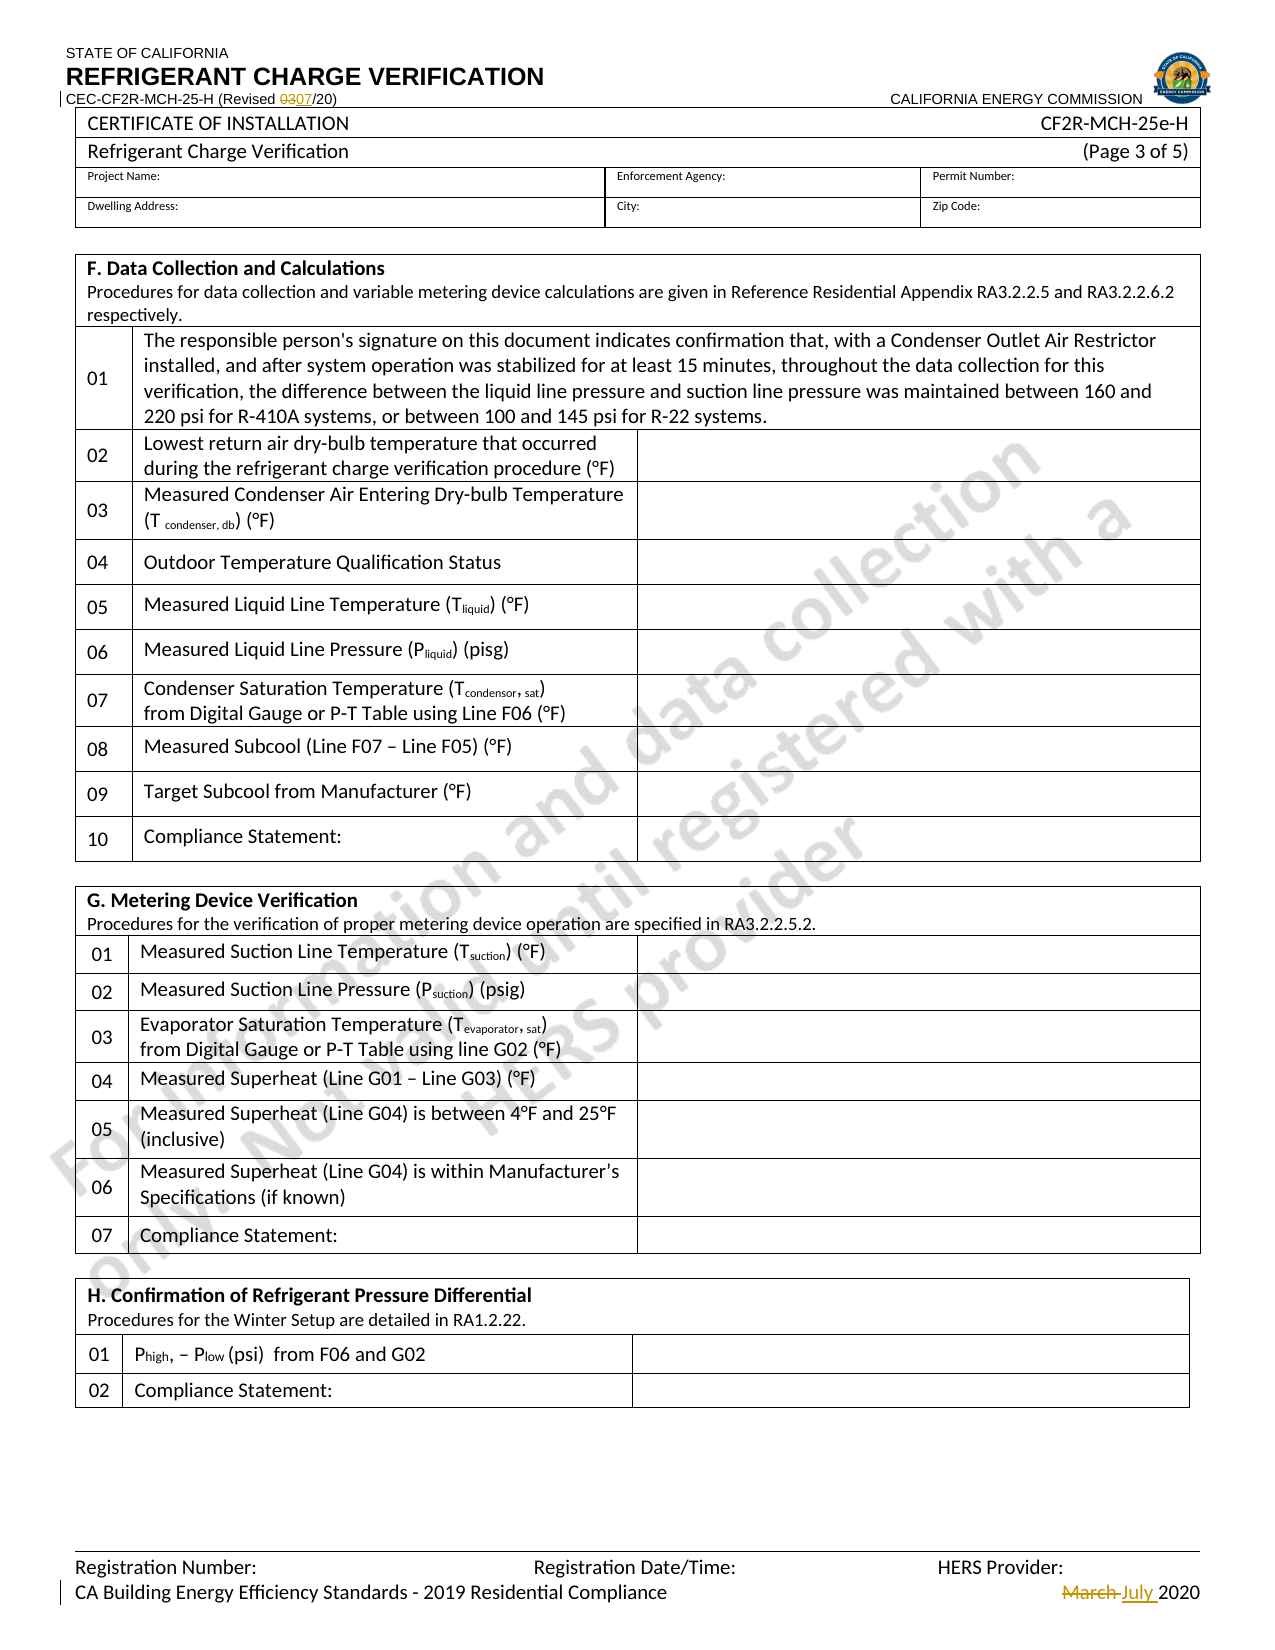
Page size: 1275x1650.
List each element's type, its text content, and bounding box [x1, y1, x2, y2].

table_cell [638, 430, 1200, 481]
table_cell [633, 1374, 1189, 1407]
table_cell Measured Condenser Air Entering Dry-bulb Temperature (T condenser, db) (°F) [133, 482, 637, 539]
table_cell 06 [76, 630, 132, 674]
table_cell [633, 1335, 1189, 1372]
table_cell [638, 974, 1200, 1010]
table_cell [638, 936, 1200, 973]
table_cell 02 [76, 430, 132, 481]
table_cell [638, 630, 1200, 674]
table_cell 01 [76, 1335, 122, 1372]
table_header H. Confirmation of Refrigerant Pressure Differential Procedures for the Winter Setup are detailed in RA1.2.22. [76, 1279, 1189, 1334]
table_cell 03 [76, 482, 132, 539]
table_cell [638, 1159, 1200, 1216]
table_cell 01 [76, 327, 132, 429]
table_cell 07 [76, 675, 132, 726]
picture [1153, 52, 1211, 104]
table_cell 08 [76, 727, 132, 771]
table_cell [638, 540, 1200, 584]
table_cell Compliance Statement: [123, 1374, 632, 1407]
table_cell Condenser Saturation Temperature (Tcondensor, sat) from Digital Gauge or P-T Table using Line F06 (°F) [133, 675, 637, 726]
table_cell Measured Superheat (Line G04) is within Manufacturer’s Specifications (if known) [129, 1159, 637, 1216]
table_cell Target Subcool from Manufacturer (°F) [133, 772, 637, 816]
table_cell Compliance Statement: [129, 1217, 637, 1253]
table_cell 05 [76, 1101, 128, 1158]
table_cell [638, 1217, 1200, 1253]
table_cell [638, 585, 1200, 629]
table_cell 02 [76, 974, 128, 1010]
table_header G. Metering Device Verification Procedures for the verification of proper metering device operation are specified in RA3.2.2.5.2. [76, 887, 1200, 935]
table_cell [638, 772, 1200, 816]
table_cell [638, 482, 1200, 539]
table_cell 03 [76, 1011, 128, 1062]
table_cell 09 [76, 772, 132, 816]
table_cell The responsible person's signature on this document indicates confirmation that, with a Condenser Outlet Air Restrictor installed, and after system operation was stabilized for at least 15 minutes, throughout the data collection for this verification, the difference between the liquid line pressure and suction line pressure was maintained between 160 and 220 psi for R-410A systems, or between 100 and 145 psi for R-22 systems. [133, 327, 1200, 429]
table_cell 02 [76, 1374, 122, 1407]
table_cell Outdoor Temperature Qualification Status [133, 540, 637, 584]
table_cell 05 [76, 585, 132, 629]
table_cell F. Data Collection and Calculations Procedures for data collection and variable metering device calculations are given in Reference Residential Appendix RA3.2.2.5 and RA3.2.2.6.2 respectively. [76, 255, 1200, 326]
table_cell Lowest return air dry-bulb temperature that occurred during the refrigerant charge verification procedure (°F) [133, 430, 637, 481]
table_cell Measured Liquid Line Pressure (Pliquid) (pisg) [133, 630, 637, 674]
table_cell [638, 1063, 1200, 1099]
table_cell [638, 1011, 1200, 1062]
table_cell 06 [76, 1159, 128, 1216]
table_cell Evaporator Saturation Temperature (Tevaporator, sat) from Digital Gauge or P-T Table using line G02 (°F) [129, 1011, 637, 1062]
table_cell 04 [76, 1063, 128, 1099]
table_cell Measured Superheat (Line G01 – Line G03) (°F) [129, 1063, 637, 1099]
table_cell Measured Suction Line Pressure (Psuction) (psig) [129, 974, 637, 1010]
table_cell Measured Subcool (Line F07 – Line F05) (°F) [133, 727, 637, 771]
table_cell Measured Suction Line Temperature (Tsuction) (°F) [129, 936, 637, 973]
table_cell Phigh, – Plow (psi) from F06 and G02 [123, 1335, 632, 1372]
table_cell 07 [76, 1217, 128, 1253]
table_cell Compliance Statement: [133, 817, 637, 861]
table_cell 04 [76, 540, 132, 584]
table_cell 10 [76, 817, 132, 861]
table_cell [638, 675, 1200, 726]
table_cell Measured Superheat (Line G04) is between 4°F and 25°F (inclusive) [129, 1101, 637, 1158]
table_cell [638, 817, 1200, 861]
table_cell [638, 1101, 1200, 1158]
table_cell 01 [76, 936, 128, 973]
table_cell Measured Liquid Line Temperature (Tliquid) (°F) [133, 585, 637, 629]
table_cell [638, 727, 1200, 771]
